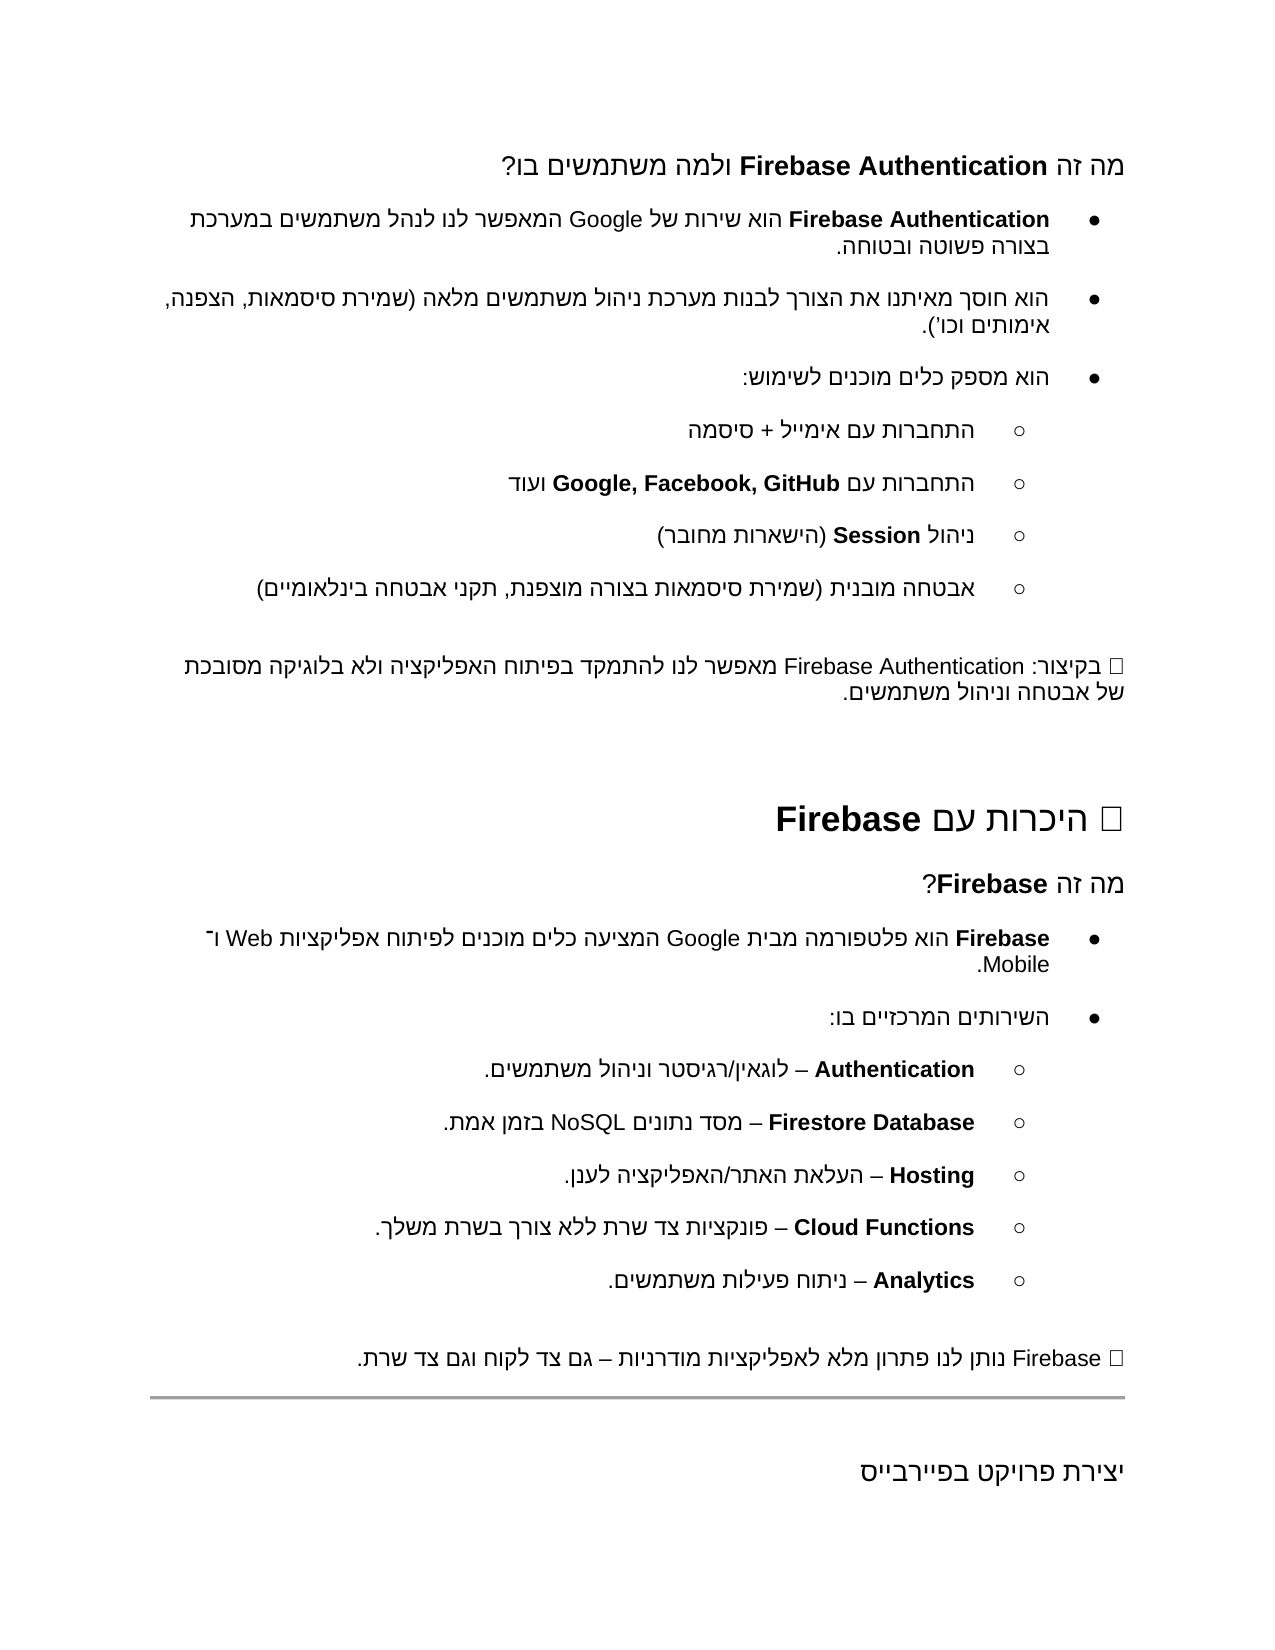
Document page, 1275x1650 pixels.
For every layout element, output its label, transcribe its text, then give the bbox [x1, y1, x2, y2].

list הוא חוסך מאיתנו את הצורך לבנות מערכת ניהול משתמשים מלאה (שמירת סיסמאות, הצפנה, אימותים וכו’). [150, 285, 1087, 364]
text 👉 Firebase נותן לנו פתרון מלא לאפליקציות מודרניות – גם צד לקוח וגם צד שרת. [150, 1345, 1125, 1371]
list ניהול Session (הישארות מחובר) [150, 522, 1012, 575]
list התחברות עם אימייל + סיסמה [150, 417, 1012, 470]
list הוא מספק כלים מוכנים לשימוש: [150, 364, 1087, 417]
list Analytics – ניתוח פעילות משתמשים. [150, 1267, 1012, 1320]
list השירותים המרכזיים בו: [150, 1003, 1087, 1056]
list Hosting – העלאת האתר/האפליקציה לענן. [150, 1162, 1012, 1214]
list Firestore Database – מסד נתונים NoSQL בזמן אמת. [150, 1109, 1012, 1162]
subtitle יצירת פרויקט בפיירבייס [150, 1456, 1125, 1487]
subtitle מה זה Firebase? [150, 868, 1125, 899]
list Firebase Authentication הוא שירות של Google המאפשר לנו לנהל משתמשים במערכת בצורה פשוטה ובטוחה. [150, 206, 1087, 285]
list Firebase הוא פלטפורמה מבית Google המציעה כלים מוכנים לפיתוח אפליקציות Web ו־Mobile. [150, 924, 1087, 1003]
list Authentication – לוגאין/רגיסטר וניהול משתמשים. [150, 1056, 1012, 1109]
text 👉 בקיצור: Firebase Authentication מאפשר לנו להתמקד בפיתוח האפליקציה ולא בלוגיקה מסובכת של אבטחה וניהול משתמשים. [150, 653, 1125, 706]
subtitle מה זה Firebase Authentication ולמה משתמשים בו? [150, 150, 1125, 181]
list התחברות עם Google, Facebook, GitHub ועוד [150, 470, 1012, 522]
subtitle 🔹 היכרות עם Firebase [150, 798, 1125, 839]
list Cloud Functions – פונקציות צד שרת ללא צורך בשרת משלך. [150, 1214, 1012, 1267]
list אבטחה מובנית (שמירת סיסמאות בצורה מוצפנת, תקני אבטחה בינלאומיים) [150, 575, 1012, 628]
